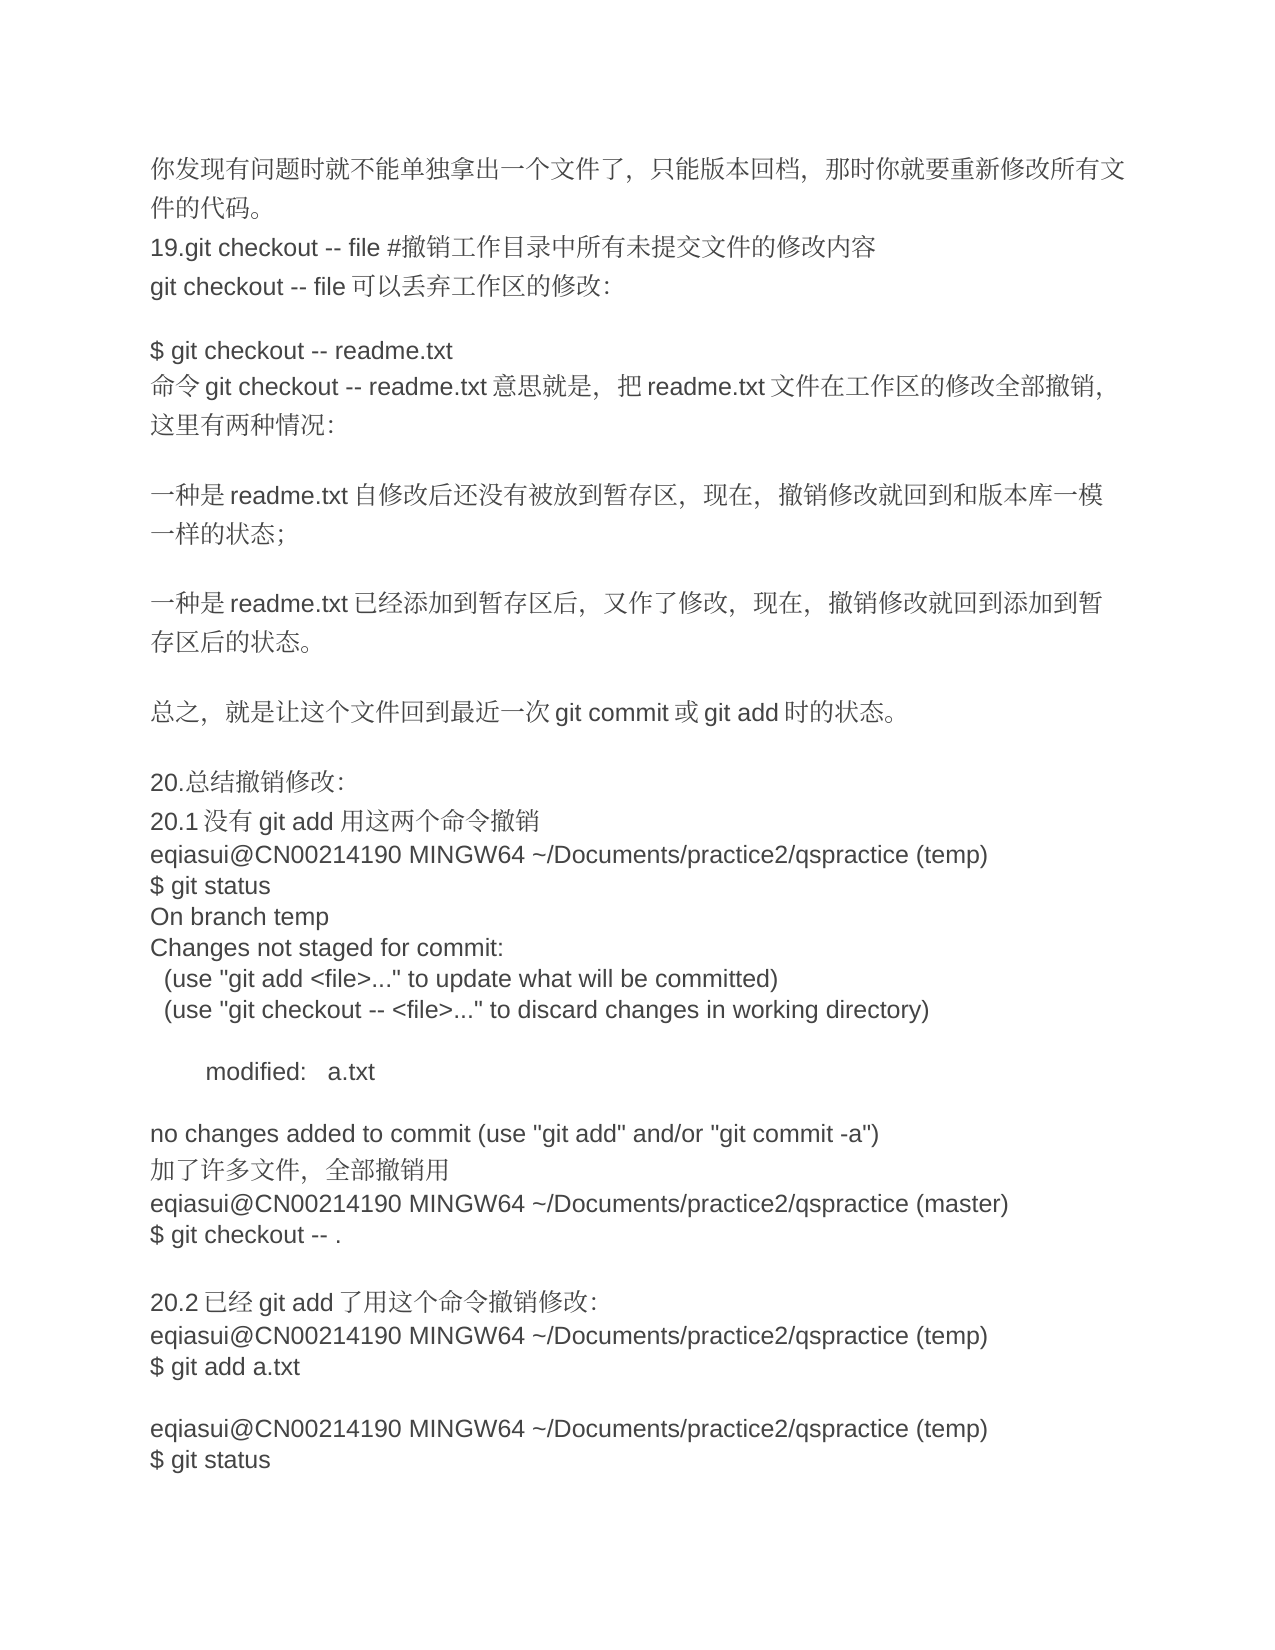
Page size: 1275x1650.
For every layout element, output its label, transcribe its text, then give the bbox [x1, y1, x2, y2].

text On branch temp [150, 902, 1125, 931]
text (use "git add <file>..." to update what will be committed) [150, 964, 1125, 993]
text 加了许多文件，全部撤销用 [150, 1150, 1125, 1186]
text $ git checkout -- . [150, 1220, 1125, 1249]
text $ git add a.txt [150, 1352, 1125, 1381]
text eqiasui@CN00214190 MINGW64 ~/Documents/practice2/qspractice (master) [150, 1189, 1125, 1218]
text 20.总结撤销修改： [150, 762, 1125, 798]
text 总之，就是让这个文件回到最近一次git commit或git add时的状态。 [150, 693, 1125, 729]
text 20.2已经git add了用这个命令撤销修改： [150, 1282, 1125, 1318]
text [150, 150, 1125, 225]
text $ git checkout -- readme.txt [150, 336, 1125, 365]
text no changes added to commit (use "git add" and/or "git commit -a") [150, 1119, 1125, 1148]
text Changes not staged for commit: [150, 933, 1125, 962]
text 一种是readme.txt自修改后还没有被放到暂存区，现在，撤销修改就回到和版本库一模一样的状态； [150, 476, 1125, 550]
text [150, 1414, 1125, 1443]
text (use "git checkout -- <file>..." to discard changes in working directory) [150, 995, 1125, 1024]
text $ git status [150, 1445, 1125, 1474]
text git checkout -- file可以丢弃工作区的修改： [150, 266, 1125, 302]
text modified: a.txt [150, 1057, 1125, 1086]
text $ git status [150, 871, 1125, 900]
text 命令git checkout -- readme.txt意思就是，把readme.txt文件在工作区的修改全部撤销，这里有两种情况： [150, 367, 1125, 442]
text 19.git checkout -- file #撤销工作目录中所有未提交文件的修改内容 [150, 227, 1125, 263]
text 20.1没有git add 用这两个命令撤销 [150, 801, 1125, 837]
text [150, 1321, 1125, 1350]
text 一种是readme.txt已经添加到暂存区后，又作了修改，现在，撤销修改就回到添加到暂存区后的状态。 [150, 584, 1125, 659]
text eqiasui@CN00214190 MINGW64 ~/Documents/practice2/qspractice (temp) [150, 840, 1125, 869]
